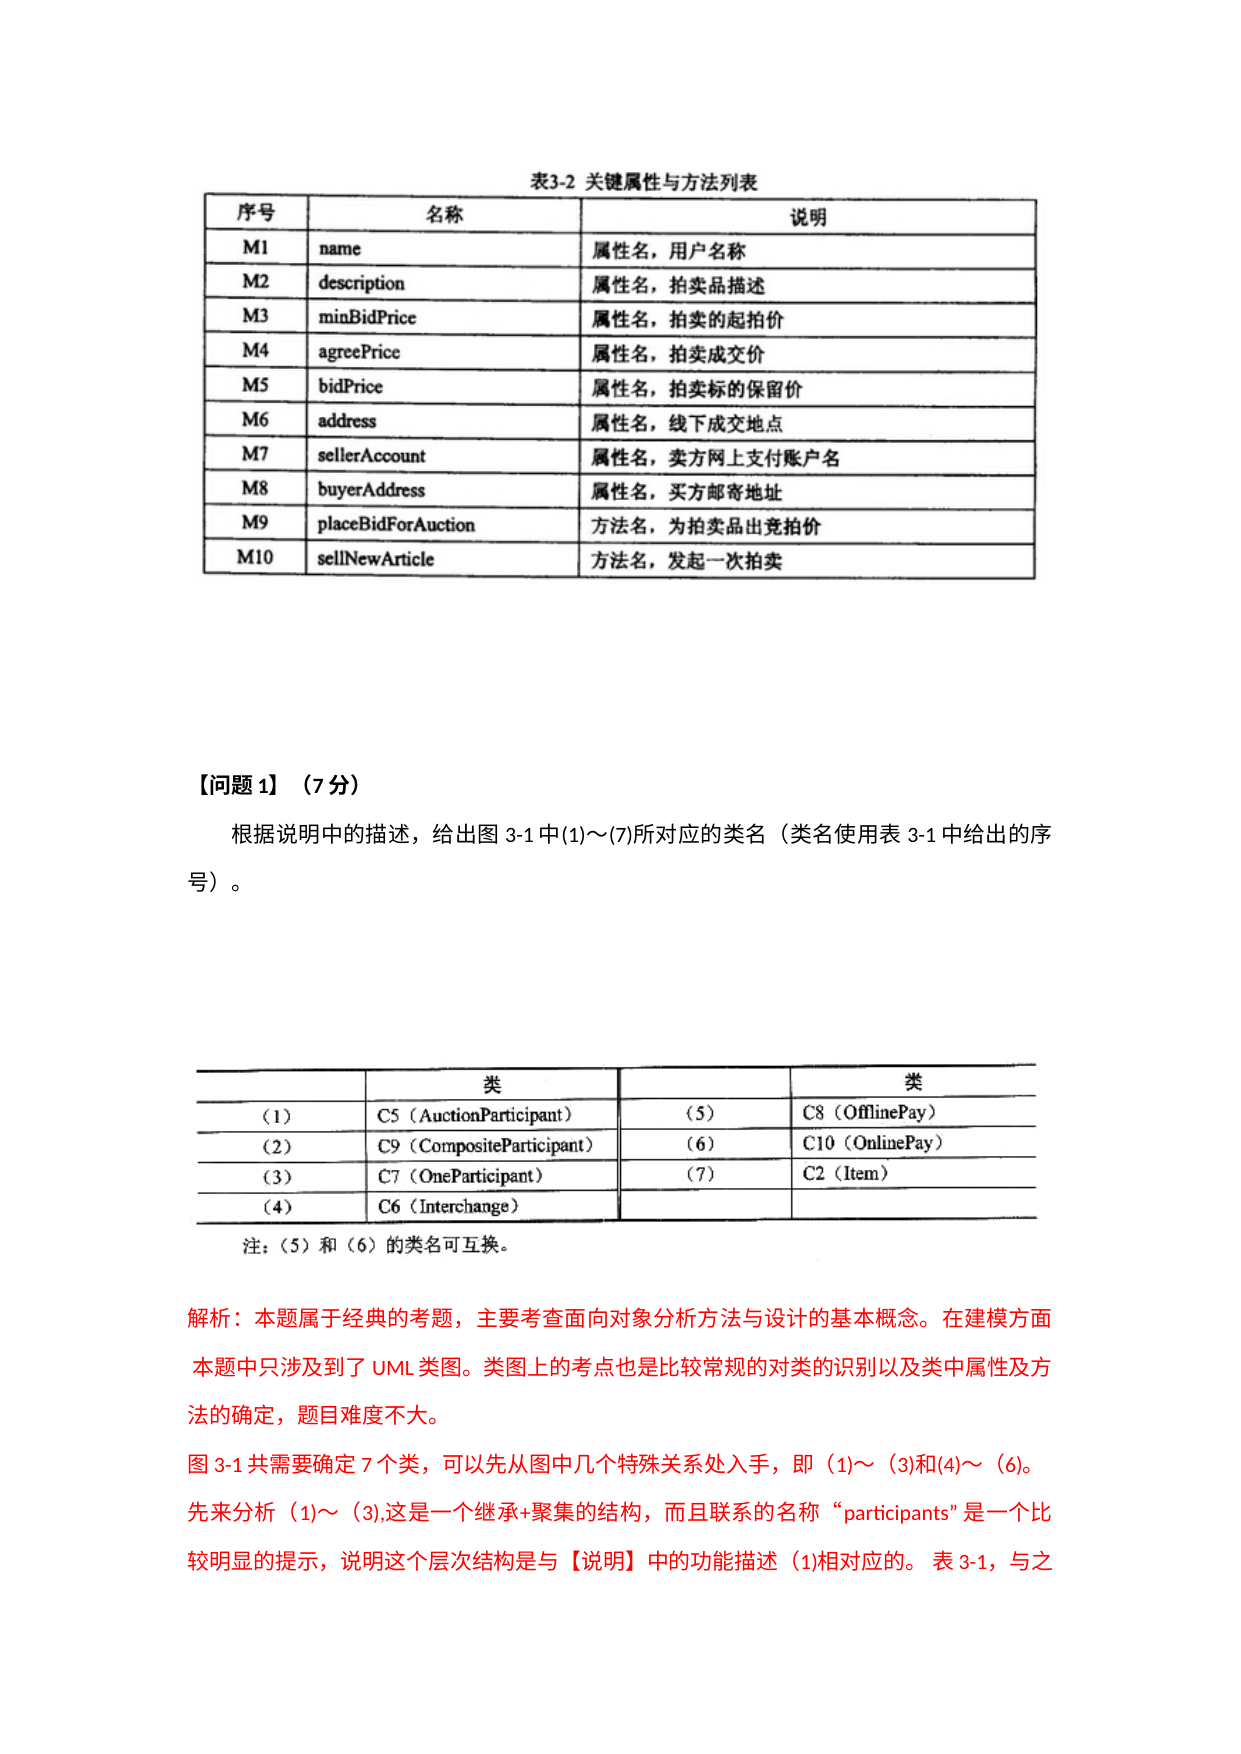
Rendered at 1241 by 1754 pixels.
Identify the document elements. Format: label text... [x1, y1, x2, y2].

picture [187, 162, 1053, 594]
picture [187, 1059, 1053, 1265]
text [187, 1494, 1053, 1576]
text 【问题1】（7分） [187, 768, 1053, 800]
text 图3-1共需要确定7个类，可以先从图中几个特殊关系处入手，即（1)〜（3)和(4)〜（6)。 [187, 1446, 1053, 1479]
text 根据说明中的描述，给出图3-1中(1)～(7)所对应的类名（类名使用表3-1中给出的序号）。 [187, 816, 1053, 897]
text 解析：本题属于经典的考题，主要考查面向对象分析方法与设计的基本概念。在建模方面， 本题中只涉及到了UML类图。类图上的考点也是比较常规的对类的识别以及类中属性及方法的确定，题目难度不大。 [187, 1300, 1053, 1430]
